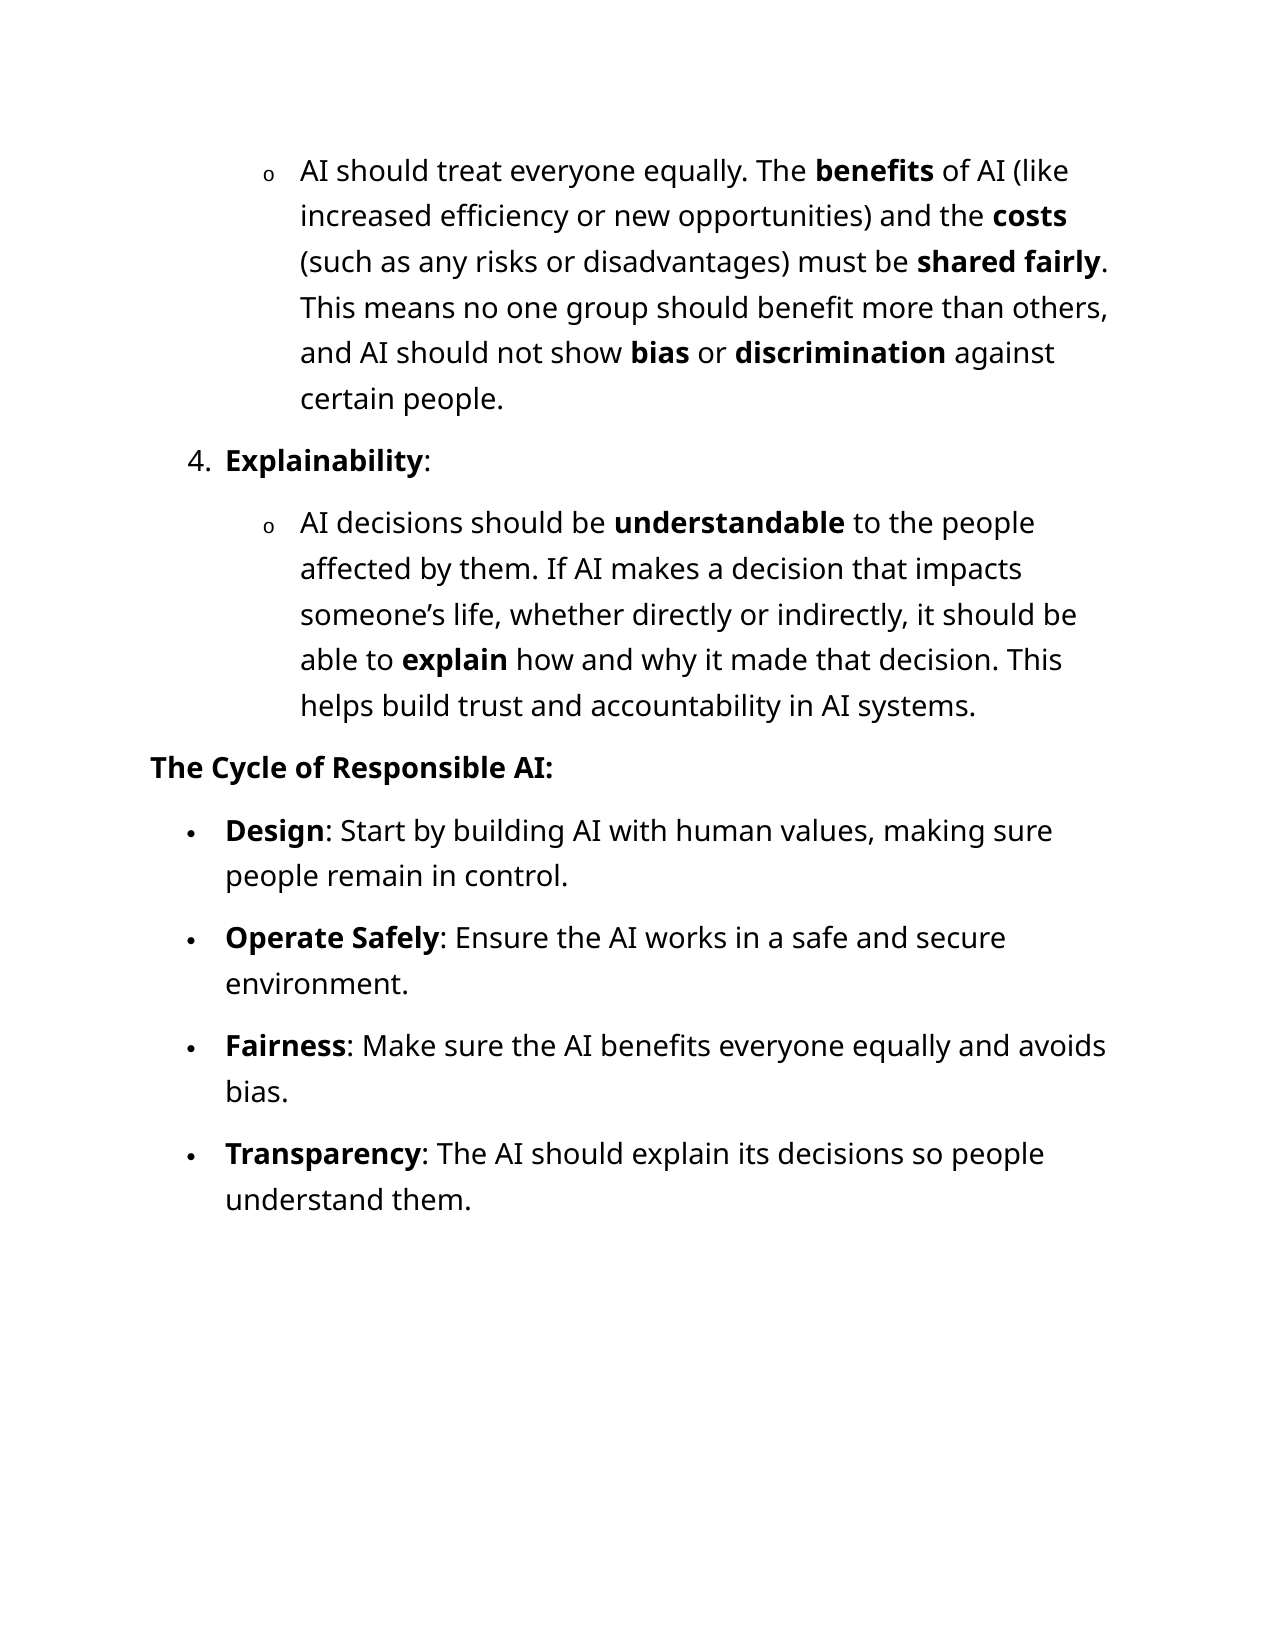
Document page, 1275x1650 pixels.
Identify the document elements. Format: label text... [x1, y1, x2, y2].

list Explainability: [187, 440, 1125, 480]
list AI should treat everyone equally. The benefits of AI (like increased efficiency or new opportunities) and the costs (such as any risks or disadvantages) must be shared fairly. This means no one group should benefit more than others, and AI should not show bias or discrimination against certain people. [262, 150, 1125, 418]
list Fairness: Make sure the AI benefits everyone equally and avoids bias. [187, 1026, 1125, 1111]
list AI decisions should be understandable to the people affected by them. If AI makes a decision that impacts someone’s life, whether directly or indirectly, it should be able to explain how and why it made that decision. This helps build trust and accountability in AI systems. [262, 503, 1125, 725]
list Transparency: The AI should explain its decisions so people understand them. [187, 1133, 1125, 1219]
text The Cycle of Responsible AI: [150, 747, 1125, 787]
list Design: Start by building AI with human values, making sure people remain in control. [187, 810, 1125, 895]
list Operate Safely: Ensure the AI works in a safe and secure environment. [187, 918, 1125, 1003]
